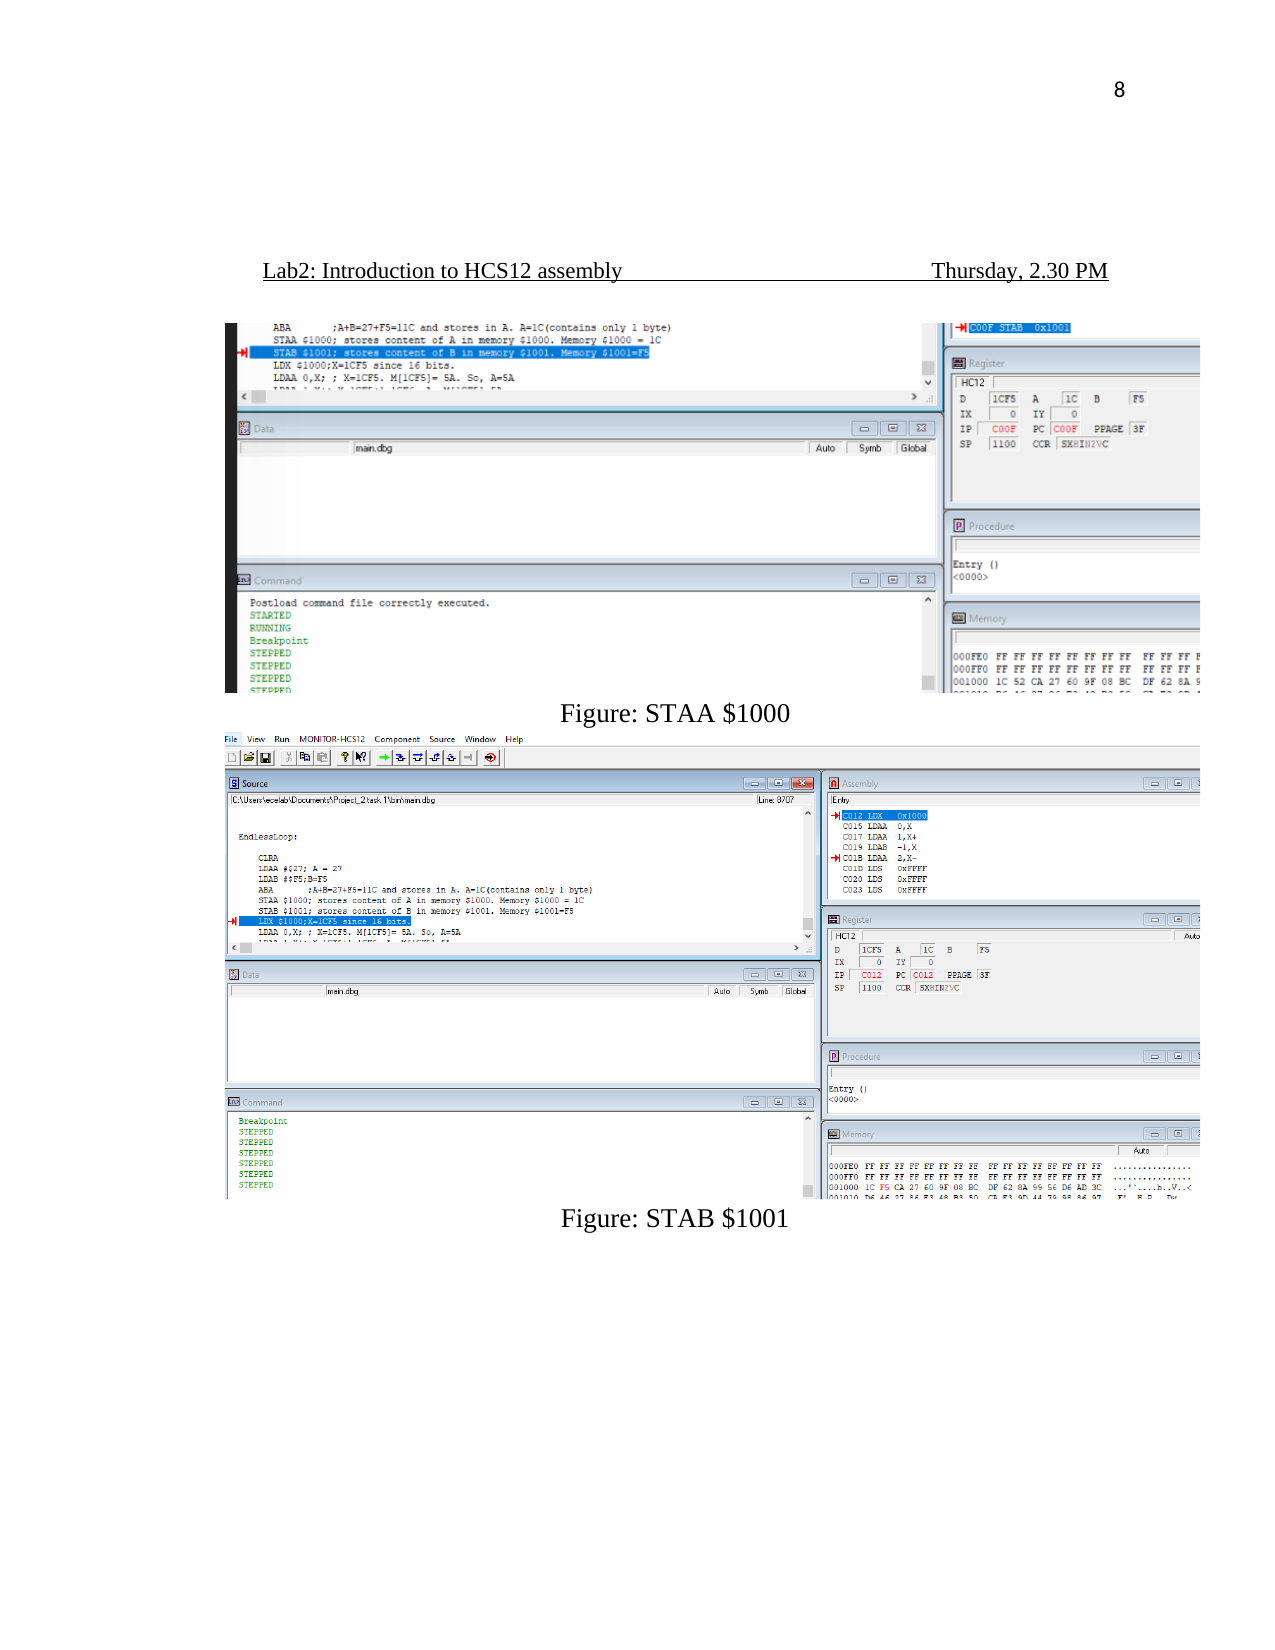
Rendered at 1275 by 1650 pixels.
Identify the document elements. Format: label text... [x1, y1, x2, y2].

list Figure: STAB $1001 [225, 1202, 1125, 1233]
picture [225, 323, 1200, 693]
list Lab2: Introduction to HCS12 assembly Thursday, 2.30 PM [262, 257, 1125, 283]
picture [225, 732, 1200, 1199]
list Figure: STAA $1000 [225, 697, 1125, 728]
